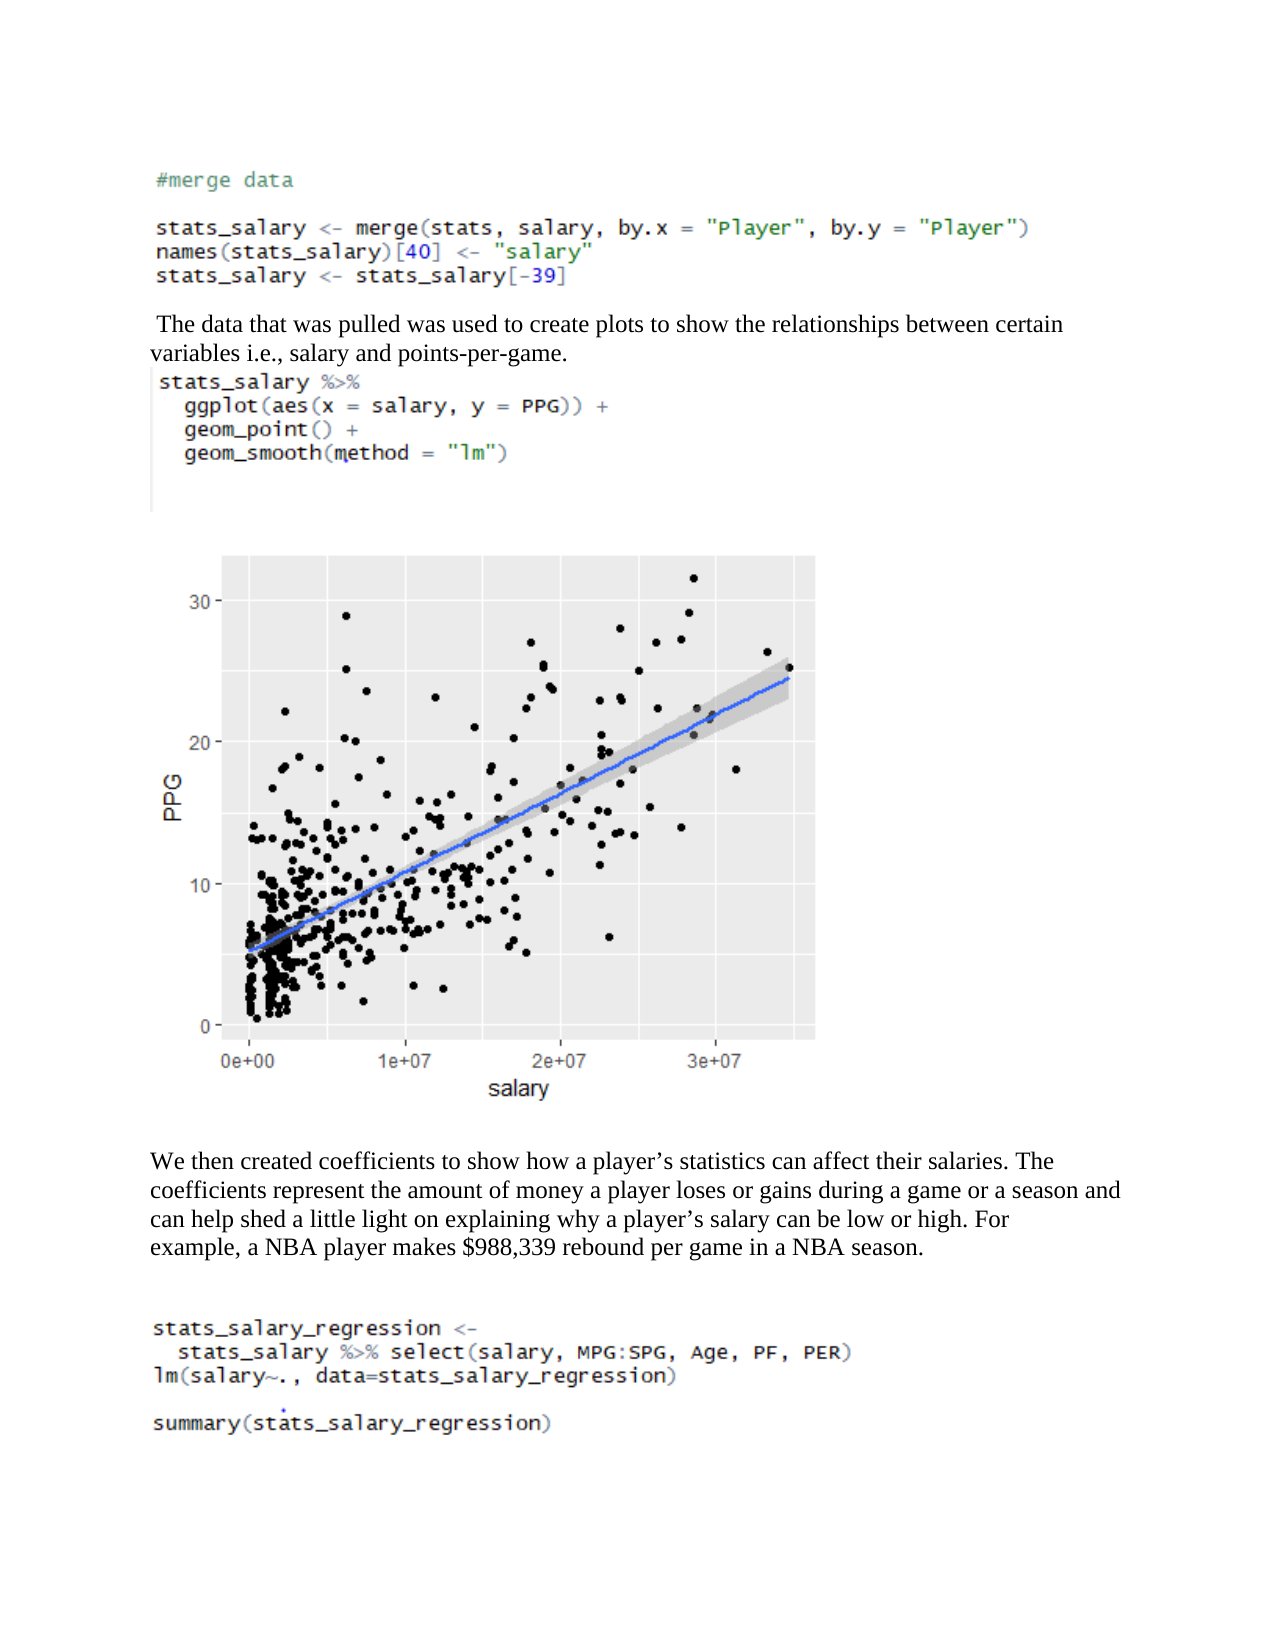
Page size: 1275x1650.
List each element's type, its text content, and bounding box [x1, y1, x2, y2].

picture [150, 545, 828, 1112]
picture [150, 150, 1173, 305]
text We then created coefficients to show how a player’s statistics can affect their salaries. The coefficients represent the amount of money a player loses or gains during a game or a season and can help shed a little light on explaining why a player’s salary can be low or high. For example, a NBA player makes $988,339 rebound per game in a NBA season. [150, 1146, 1125, 1261]
picture [150, 1318, 871, 1454]
picture [150, 367, 669, 512]
text The data that was pulled was used to create plots to show the relationships between certain variables i.e., salary and points-per-game. [150, 309, 1125, 367]
